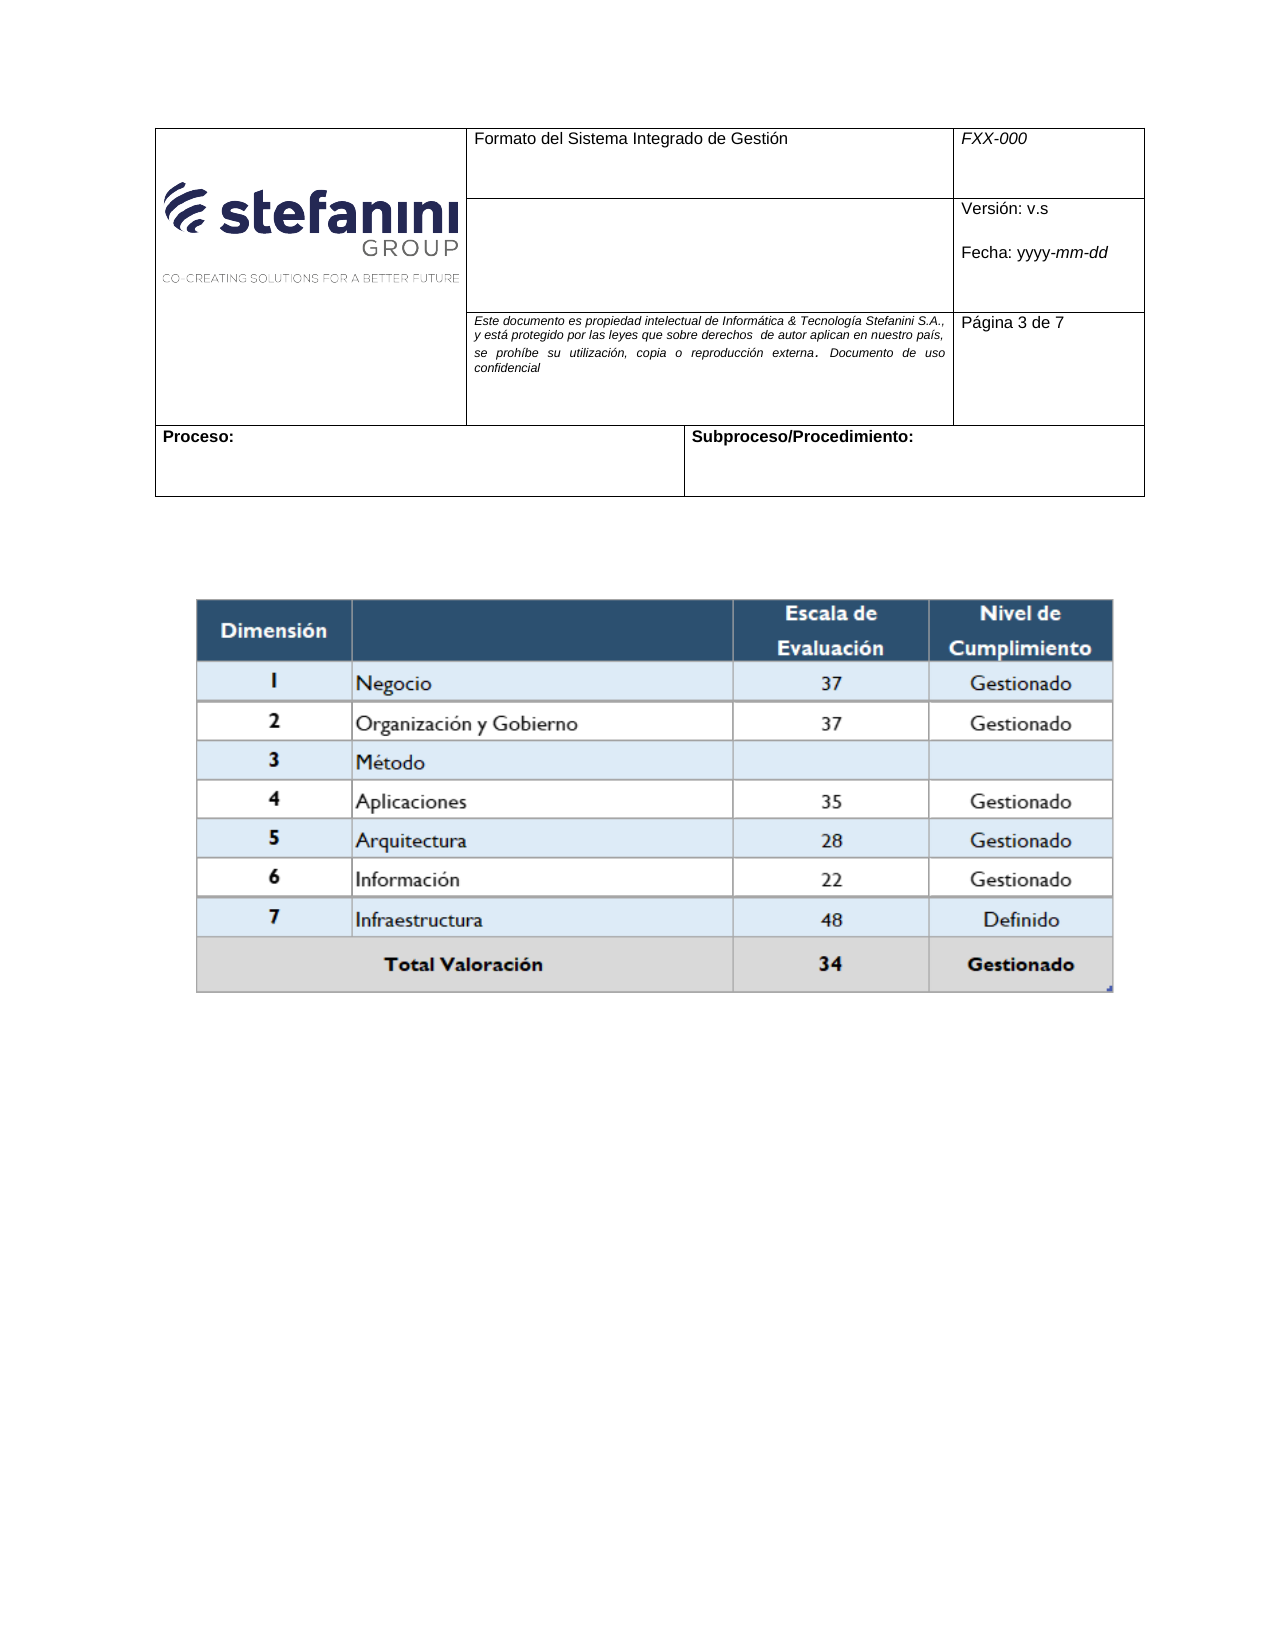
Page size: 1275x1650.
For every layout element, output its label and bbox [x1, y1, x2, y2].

picture [162, 182, 460, 286]
picture [196, 599, 1115, 994]
